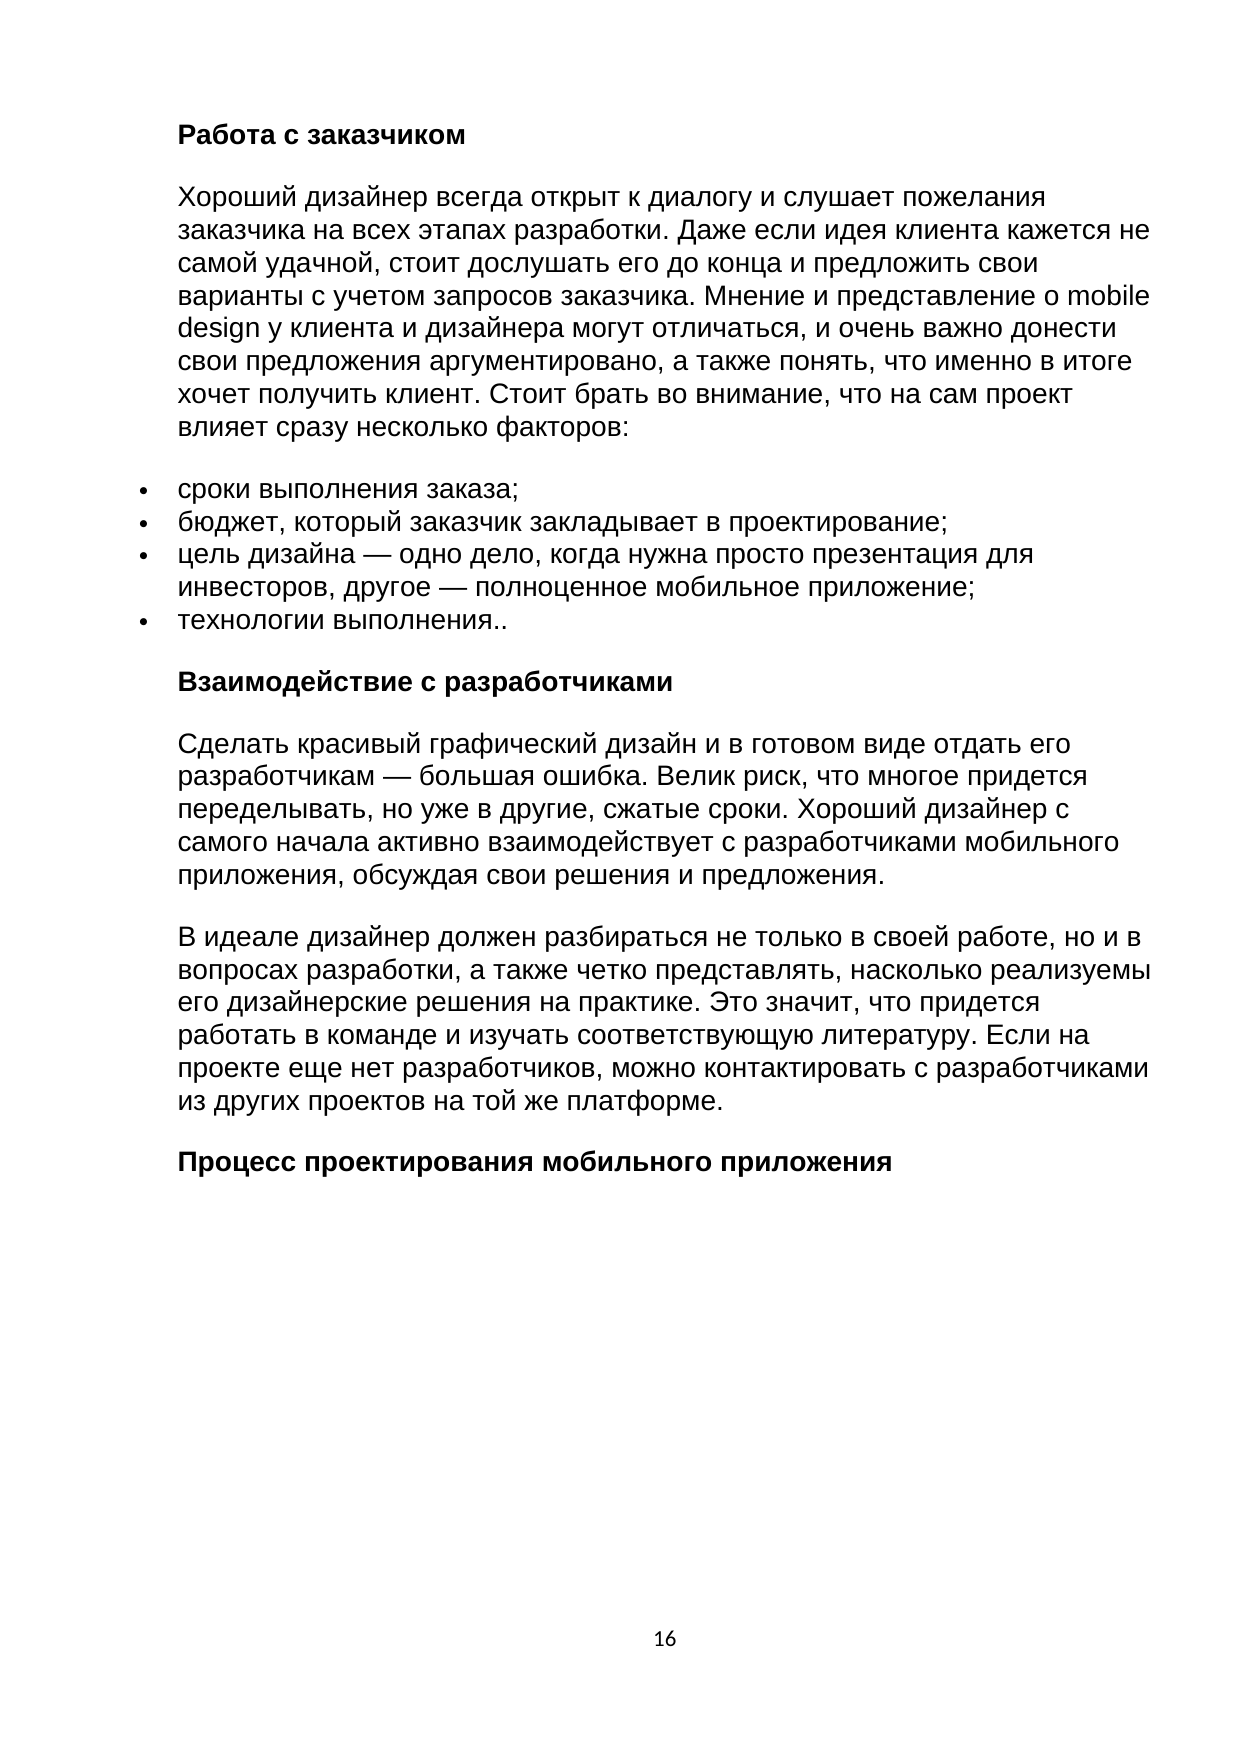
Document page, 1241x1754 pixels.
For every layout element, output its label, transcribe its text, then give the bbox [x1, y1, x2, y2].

text Работа с заказчиком [177, 118, 1152, 151]
list сроки выполнения заказа; [140, 471, 1152, 504]
text Сделать красивый графический дизайн и в готовом виде отдать его разработчикам — большая ошибка. Велик риск, что многое придется переделывать, но уже в другие, сжатые сроки. Хороший дизайнер с самого начала активно взаимодействует с разработчиками мобильного приложения, обсуждая свои решения и предложения. [177, 726, 1152, 890]
text Взаимодействие с разработчиками [177, 664, 1152, 697]
list технологии выполнения.. [140, 603, 1152, 635]
list бюджет, который заказчик закладывает в проектирование; [140, 504, 1152, 537]
list цель дизайна — одно дело, когда нужна просто презентация для инвесторов, другое — полноценное мобильное приложение; [140, 537, 1152, 603]
text Процесс проектирования мобильного приложения [177, 1145, 1152, 1178]
text В идеале дизайнер должен разбираться не только в своей работе, но и в вопросах разработки, а также четко представлять, насколько реализуемы его дизайнерские решения на практике. Это значит, что придется работать в команде и изучать соответствующую литературу. Если на проекте еще нет разработчиков, можно контактировать с разработчиками из других проектов на той же платформе. [177, 919, 1152, 1116]
text Хороший дизайнер всегда открыт к диалогу и слушает пожелания заказчика на всех этапах разработки. Даже если идея клиента кажется не самой удачной, стоит дослушать его до конца и предложить свои варианты с учетом запросов заказчика. Мнение и представление о mobile design у клиента и дизайнера могут отличаться, и очень важно донести свои предложения аргументировано, а также понять, что именно в итоге хочет получить клиент. Стоит брать во внимание, что на сам проект влияет сразу несколько факторов: [177, 180, 1152, 442]
